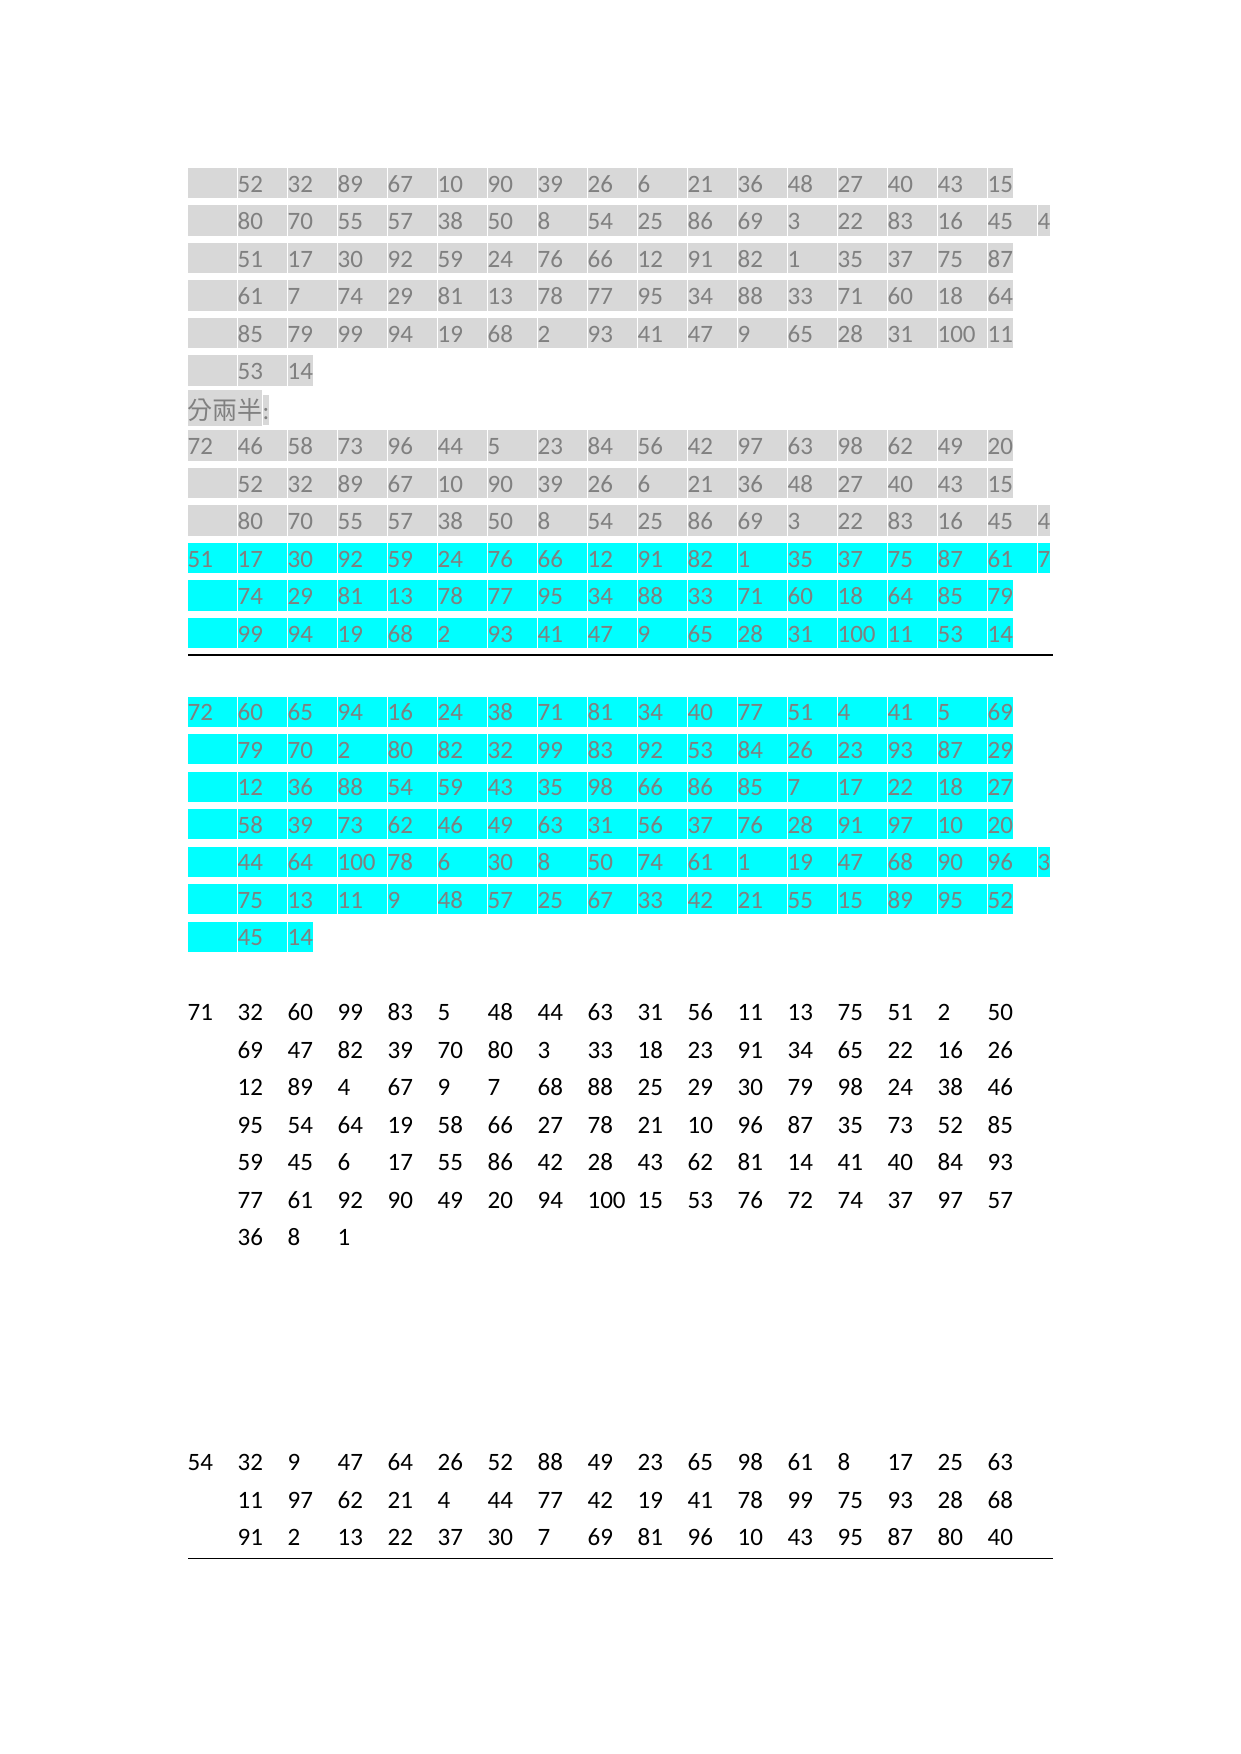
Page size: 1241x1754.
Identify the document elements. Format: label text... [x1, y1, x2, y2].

text 71 32 60 99 83 5 48 44 63 31 56 11 13 75 51 2 50 69 47 82 39 70 80 3 33 18 23 91 34 65 22 16 26 12 89 4 67 9 7 68 88 25 29 30 79 98 24 38 46 95 54 64 19 58 66 27 78 21 10 96 87 35 73 52 85 59 45 6 17 55 86 42 28 43 62 81 14 41 40 84 93 77 61 92 90 49 20 94 100 15 53 76 72 74 37 97 57 36 8 1 [187, 993, 1053, 1256]
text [187, 1443, 1053, 1559]
text 72 60 65 94 16 24 38 71 81 34 40 77 51 4 41 5 69 79 70 2 80 82 32 99 83 92 53 84 26 23 93 87 29 12 36 88 54 59 43 35 98 66 86 85 7 17 22 18 27 58 39 73 62 46 49 63 31 56 37 76 28 91 97 10 20 44 64 100 78 6 30 8 50 74 61 1 19 47 68 90 96 3 75 13 11 9 48 57 25 67 33 42 21 55 15 89 95 52 45 14 [187, 693, 1053, 956]
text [187, 164, 1053, 389]
text 51 17 30 92 59 24 76 66 12 91 82 1 35 37 75 87 61 7 74 29 81 13 78 77 95 34 88 33 71 60 18 64 85 79 99 94 19 68 2 93 41 47 9 65 28 31 100 11 53 14 [187, 539, 1053, 656]
text 分兩半: [187, 389, 1053, 427]
text 72 46 58 73 96 44 5 23 84 56 42 97 63 98 62 49 20 52 32 89 67 10 90 39 26 6 21 36 48 27 40 43 15 80 70 55 57 38 50 8 54 25 86 69 3 22 83 16 45 4 [187, 427, 1053, 539]
